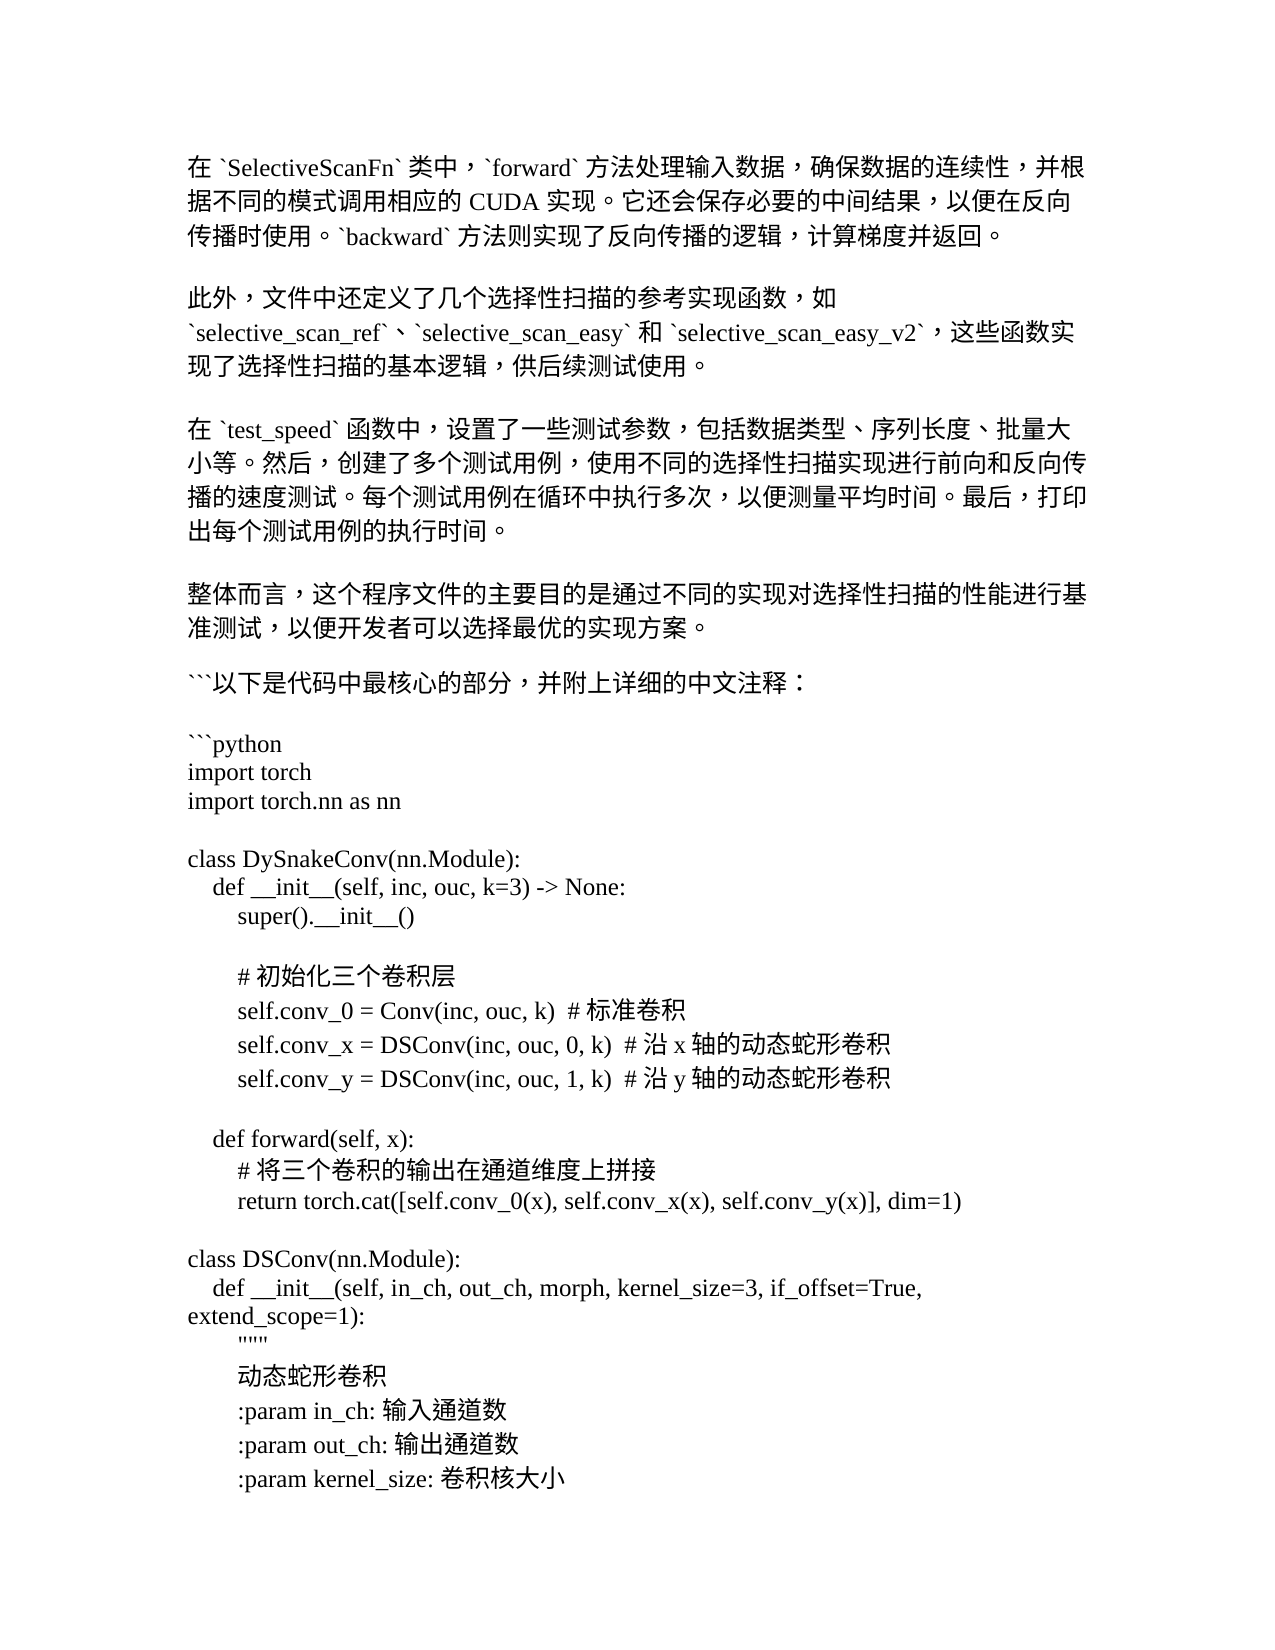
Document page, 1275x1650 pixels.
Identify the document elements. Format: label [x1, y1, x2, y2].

text [187, 666, 1087, 1495]
text [187, 150, 1087, 645]
